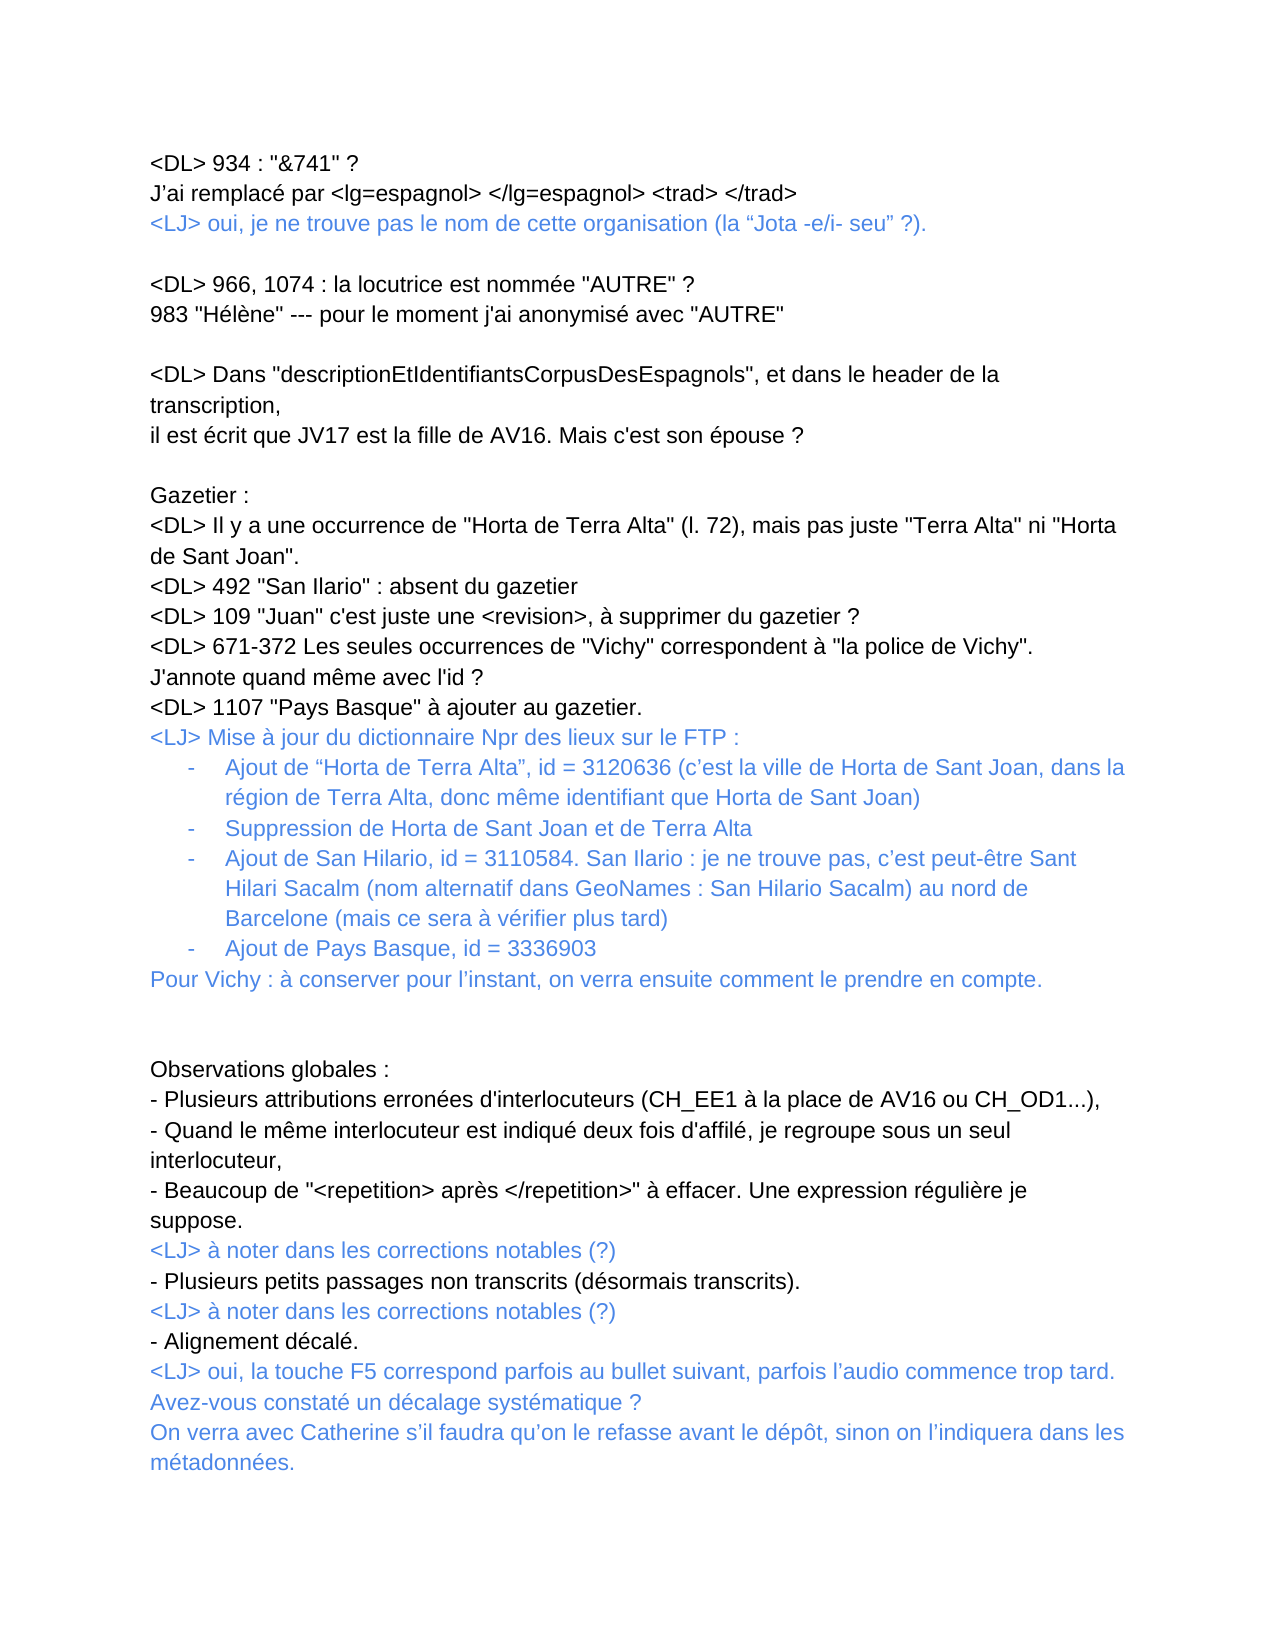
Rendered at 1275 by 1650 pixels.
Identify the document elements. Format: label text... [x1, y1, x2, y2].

list Ajout de San Hilario, id = 3110584. San Ilario : je ne trouve pas, c’est peut-être Sant Hilari Sacalm (nom alternatif dans GeoNames : San Hilario Sacalm) au nord de Barcelone (mais ce sera à vérifier plus tard) [187, 845, 1125, 932]
text <DL> Il y a une occurrence de "Horta de Terra Alta" (l. 72), mais pas juste "Terra Alta" ni "Horta de Sant Joan". [150, 512, 1125, 569]
text <DL> 492 "San Ilario" : absent du gazetier [150, 573, 1125, 599]
text il est écrit que JV17 est la fille de AV16. Mais c'est son épouse ? [150, 422, 1125, 448]
text - Beaucoup de "<repetition> après </repetition>" à effacer. Une expression régulière je suppose. [150, 1177, 1125, 1234]
text <DL> 966, 1074 : la locutrice est nommée "AUTRE" ? [150, 271, 1125, 297]
text J’ai remplacé par <lg=espagnol> </lg=espagnol> <trad> </trad> [150, 180, 1125, 207]
text Pour Vichy : à conserver pour l’instant, on verra ensuite comment le prendre en compte. [150, 966, 1125, 992]
text <LJ> oui, je ne trouve pas le nom de cette organisation (la “Jota -e/i- seu” ?). [150, 210, 1125, 237]
text - Plusieurs petits passages non transcrits (désormais transcrits). [150, 1268, 1125, 1294]
text Observations globales : [150, 1056, 1125, 1083]
text <DL> Dans "descriptionEtIdentifiantsCorpusDesEspagnols", et dans le header de la transcription, [150, 361, 1125, 418]
text <DL> 109 "Juan" c'est juste une <revision>, à supprimer du gazetier ? [150, 603, 1125, 629]
text 983 "Hélène" --- pour le moment j'ai anonymisé avec "AUTRE" [150, 301, 1125, 327]
text <DL> 671-372 Les seules occurrences de "Vichy" correspondent à "la police de Vichy". J'annote quand même avec l'id ? [150, 633, 1125, 690]
text - Alignement décalé. [150, 1328, 1125, 1354]
text <DL> 934 : "&741" ? [150, 150, 1125, 176]
text <LJ> oui, la touche F5 correspond parfois au bullet suivant, parfois l’audio commence trop tard. Avez-vous constaté un décalage systématique ? [150, 1358, 1125, 1415]
text <LJ> à noter dans les corrections notables (?) [150, 1237, 1125, 1264]
list Ajout de “Horta de Terra Alta”, id = 3120636 (c’est la ville de Horta de Sant Joan, dans la région de Terra Alta, donc même identifiant que Horta de Sant Joan) [187, 754, 1125, 811]
text <DL> 1107 "Pays Basque" à ajouter au gazetier. [150, 694, 1125, 720]
text Gazetier : [150, 482, 1125, 509]
list Ajout de Pays Basque, id = 3336903 [187, 935, 1125, 962]
text - Quand le même interlocuteur est indiqué deux fois d'affilé, je regroupe sous un seul interlocuteur, [150, 1117, 1125, 1173]
list Suppression de Horta de Sant Joan et de Terra Alta [187, 814, 1125, 841]
text <LJ> à noter dans les corrections notables (?) [150, 1298, 1125, 1324]
text - Plusieurs attributions erronées d'interlocuteurs (CH_EE1 à la place de AV16 ou CH_OD1...), [150, 1086, 1125, 1113]
text On verra avec Catherine s’il faudra qu’on le refasse avant le dépôt, sinon on l’indiquera dans les métadonnées. [150, 1419, 1125, 1475]
text <LJ> Mise à jour du dictionnaire Npr des lieux sur le FTP : [150, 724, 1125, 750]
